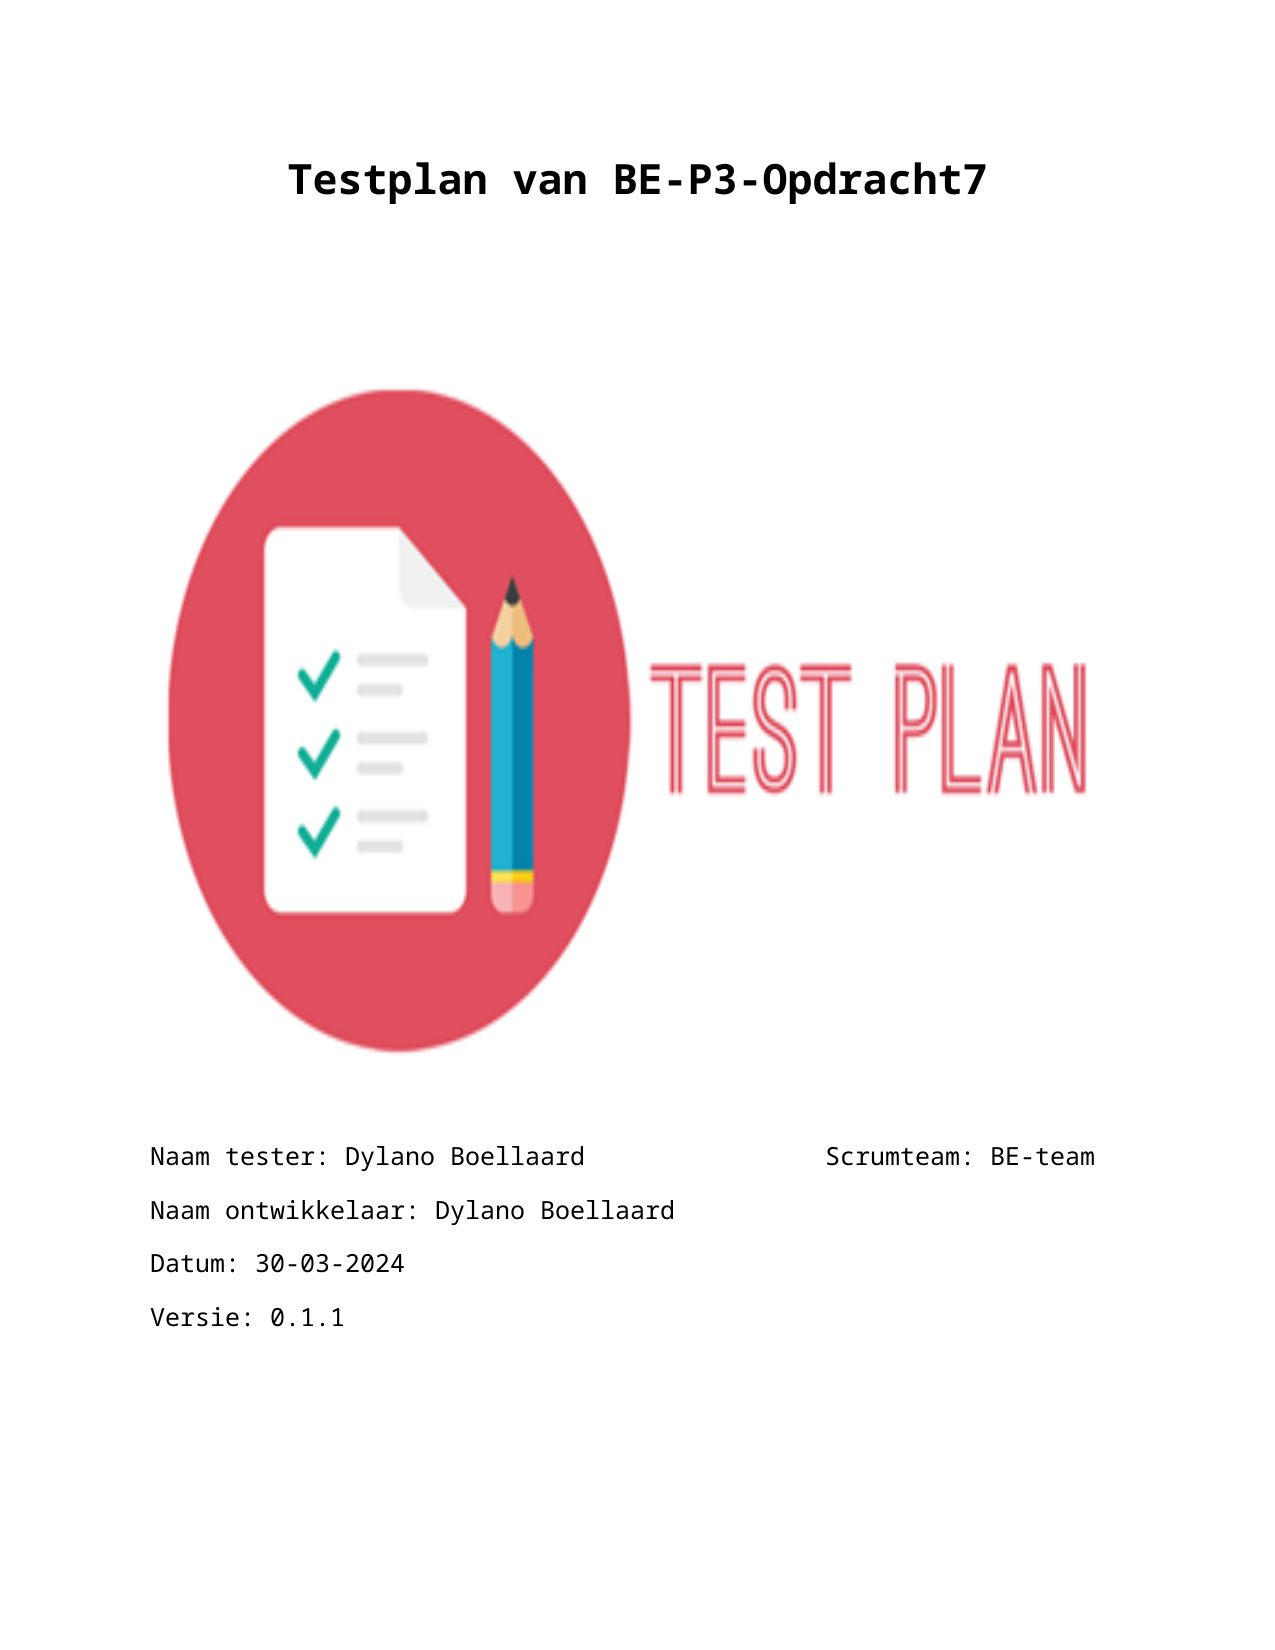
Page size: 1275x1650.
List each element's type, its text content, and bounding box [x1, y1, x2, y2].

picture [150, 367, 1104, 1078]
text Naam tester: Dylano Boellaard Scrumteam: BE-team [150, 655, 1125, 1173]
text Testplan van BE-P3-Opdracht7 [150, 150, 1125, 207]
text Versie: 0.1.1 [150, 1299, 1125, 1333]
text Datum: 30-03-2024 [150, 1246, 1125, 1280]
text Naam ontwikkelaar: Dylano Boellaard [150, 1192, 1125, 1227]
